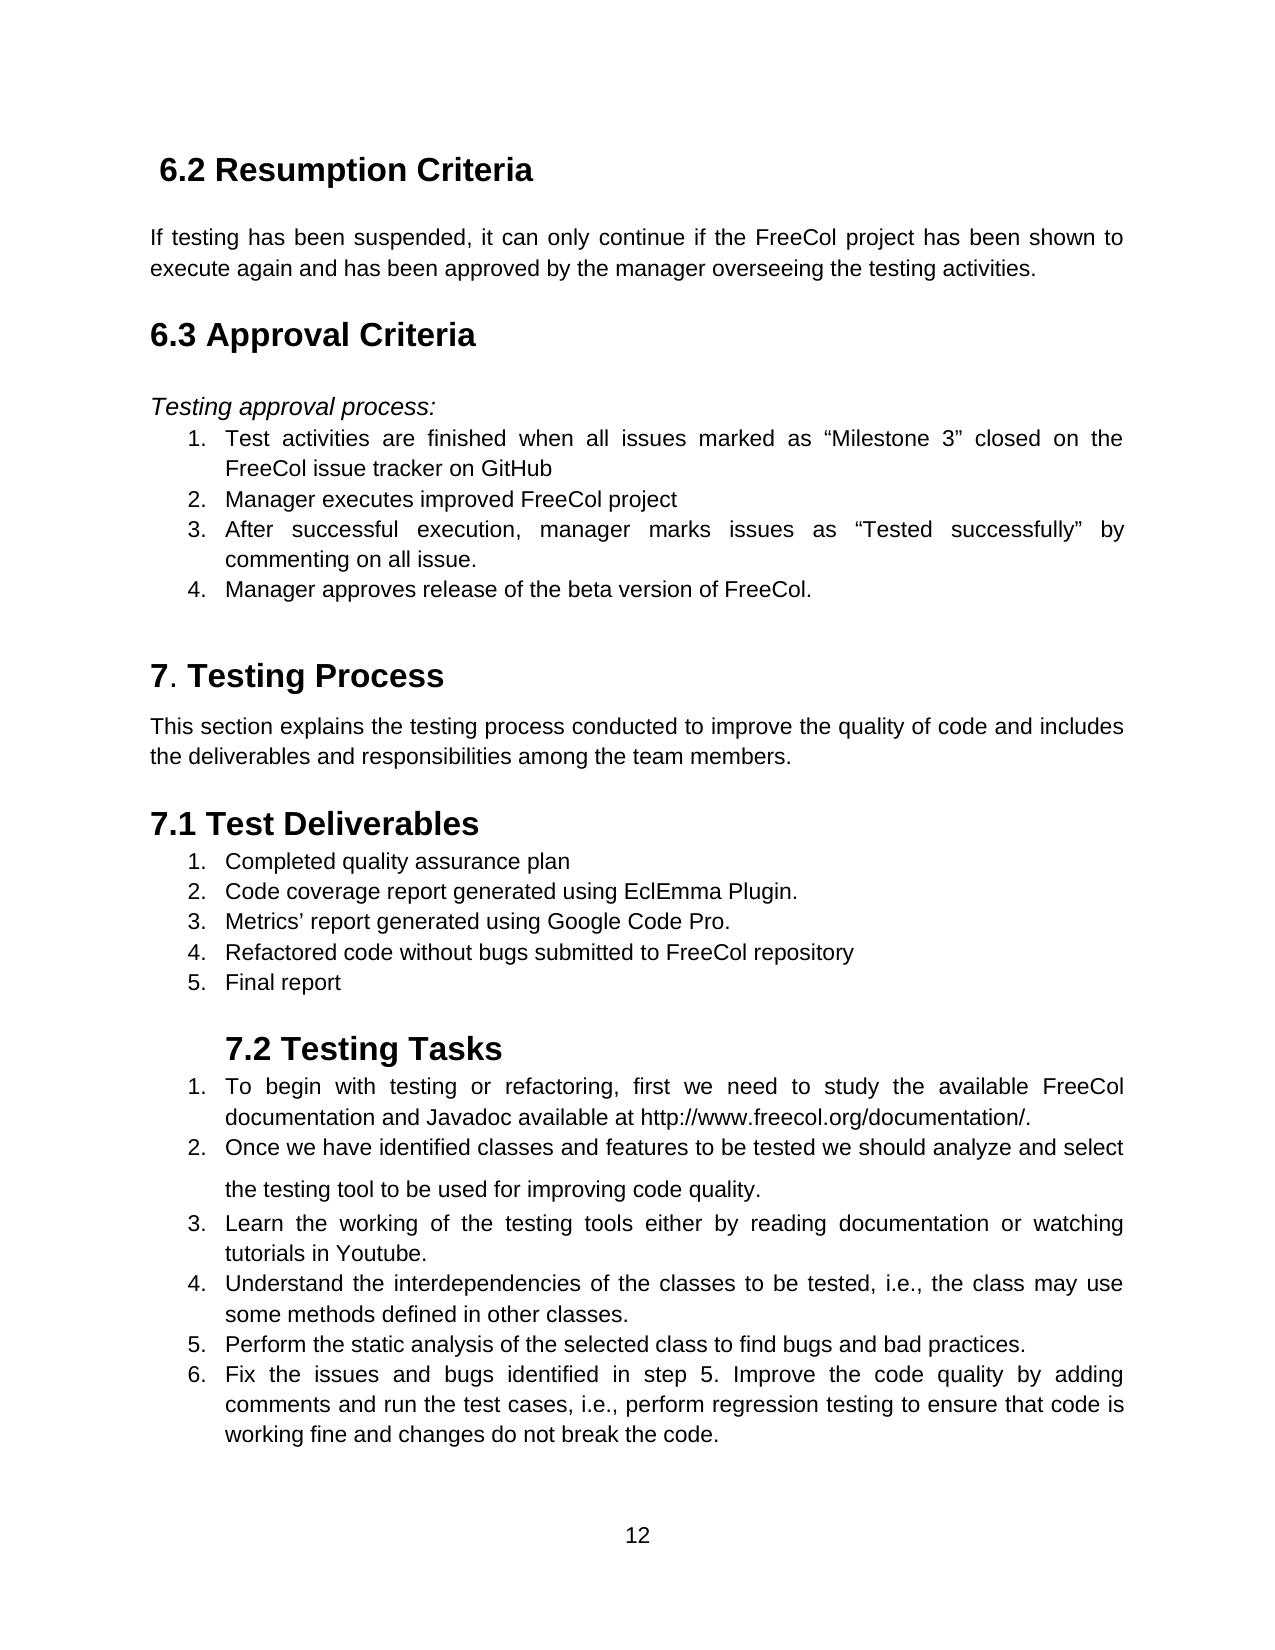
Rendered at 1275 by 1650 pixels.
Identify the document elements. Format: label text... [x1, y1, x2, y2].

list Test activities are finished when all issues marked as “Milestone 3” closed on the FreeCol issue tracker on GitHub [187, 425, 1125, 482]
text 6.3 Approval Criteria [150, 315, 1125, 353]
text 7.2 Testing Tasks [150, 1029, 1125, 1068]
text This section explains the testing process conducted to improve the quality of code and includes the deliverables and responsibilities among the team members. [150, 713, 1125, 770]
list Learn the working of the testing tools either by reading documentation or watching tutorials in Youtube. [187, 1210, 1125, 1267]
text Testing approval process: [150, 392, 1125, 421]
list Fix the issues and bugs identified in step 5. Improve the code quality by adding comments and run the test cases, i.e., perform regression testing to ensure that code is working fine and changes do not break the code. [187, 1361, 1125, 1448]
text If testing has been suspended, it can only continue if the FreeCol project has been shown to execute again and has been approved by the manager overseeing the testing activities. [150, 224, 1125, 281]
list Understand the interdependencies of the classes to be tested, i.e., the class may use some methods defined in other classes. [187, 1270, 1125, 1327]
text 7.1 Test Deliverables [150, 804, 1125, 842]
list Code coverage report generated using EclEmma Plugin. [187, 878, 1125, 904]
list Completed quality assurance plan [187, 848, 1125, 874]
list After successful execution, manager marks issues as “Tested successfully” by commenting on all issue. [187, 516, 1125, 572]
list Metrics’ report generated using Google Code Pro. [187, 908, 1125, 935]
list Once we have identified classes and features to be tested we should analyze and select the testing tool to be used for improving code quality. [187, 1134, 1125, 1204]
subtitle 7. Testing Process [150, 656, 1125, 695]
list Refactored code without bugs submitted to FreeCol repository [187, 938, 1125, 965]
list To begin with testing or refactoring, first we need to study the available FreeCol documentation and Javadoc available at http://www.freecol.org/documentation/. [187, 1073, 1125, 1130]
text 6.2 Resumption Criteria [150, 150, 1125, 188]
list Manager executes improved FreeCol project [187, 486, 1125, 512]
list Perform the static analysis of the selected class to find bugs and bad practices. [187, 1331, 1125, 1357]
list Manager approves release of the beta version of FreeCol. [187, 576, 1125, 603]
list Final report [187, 969, 1125, 995]
